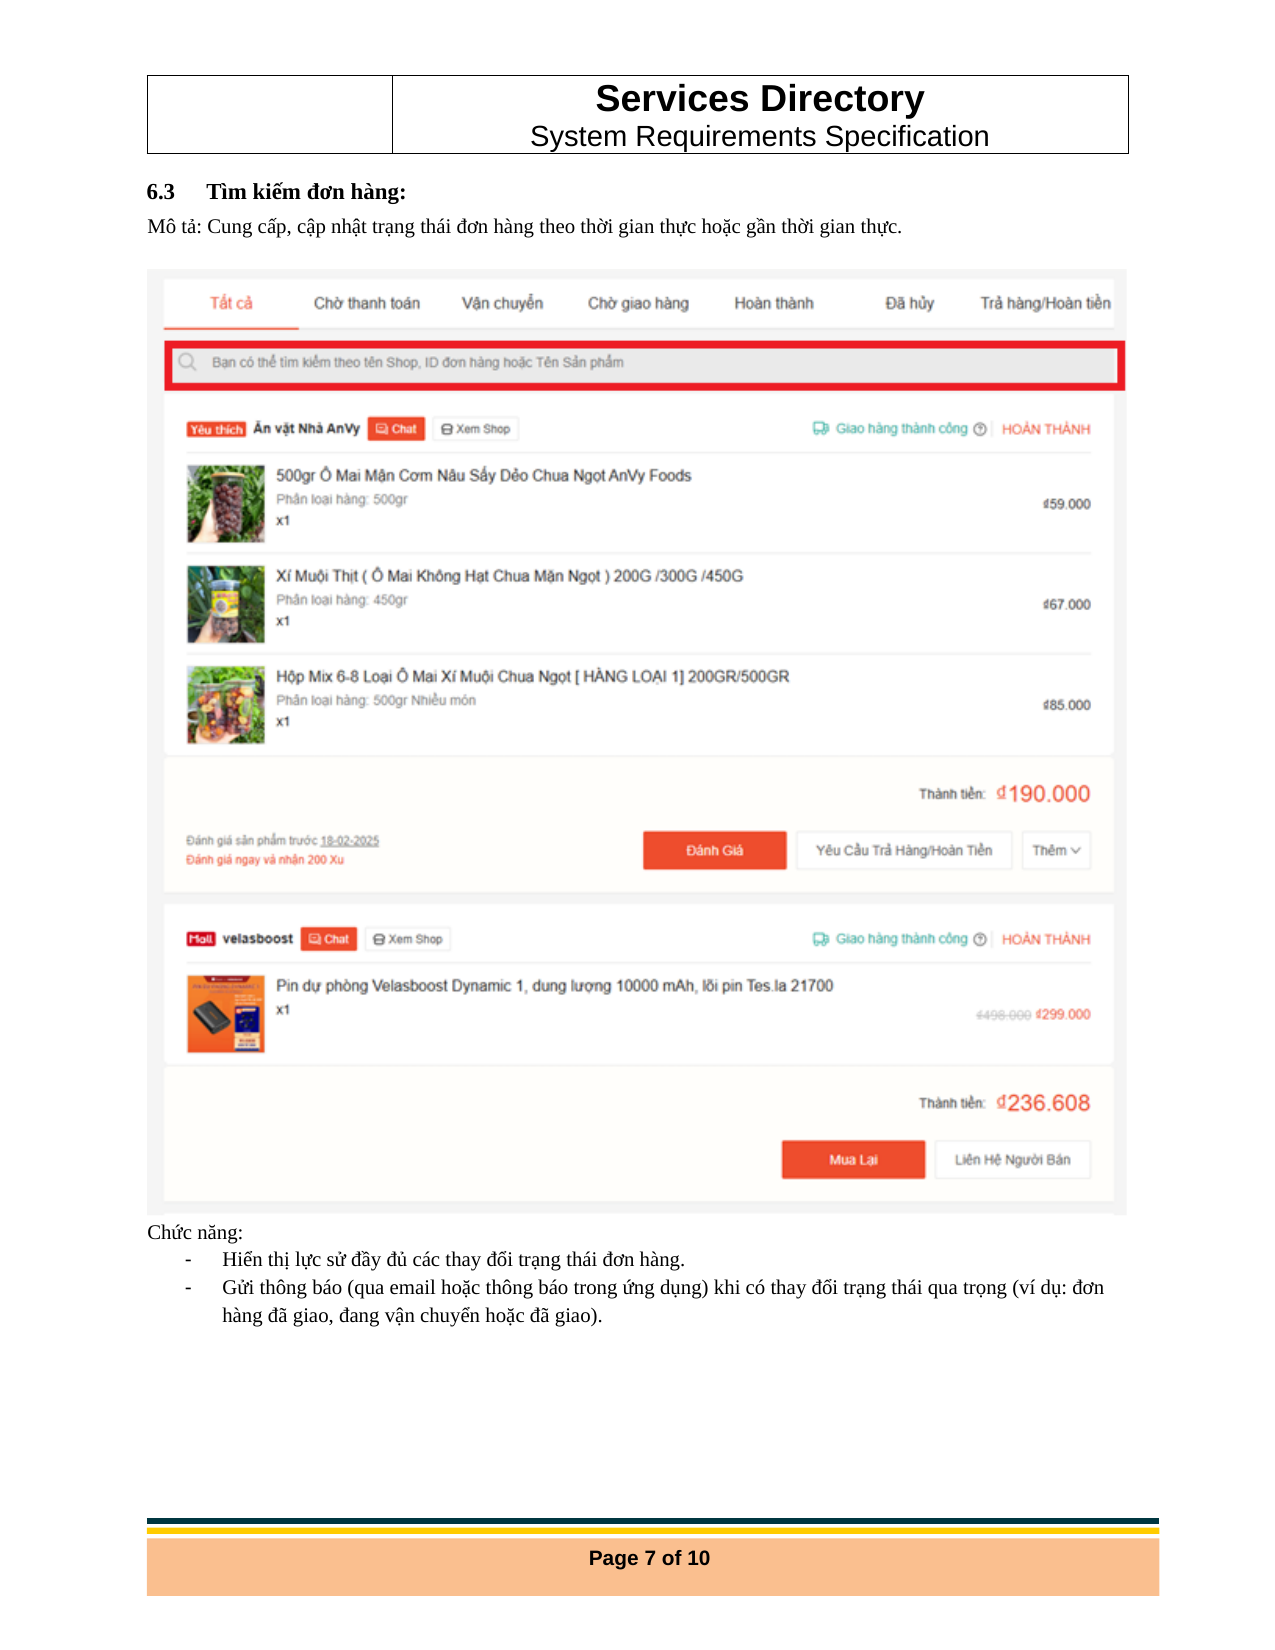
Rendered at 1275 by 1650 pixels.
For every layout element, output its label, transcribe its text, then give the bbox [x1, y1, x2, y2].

list Gửi thông báo (qua email hoặc thông báo trong ứng dụng) khi có thay đổi trạng thái qua trọng (ví dụ: đơn hàng đã giao, đang vận chuyển hoặc đã giao). [184, 1275, 1128, 1327]
list Hiển thị lực sử đầy đủ các thay đổi trạng thái đơn hàng. [184, 1247, 1128, 1271]
picture [147, 269, 1127, 1217]
text Mô tả: Cung cấp, cập nhật trạng thái đơn hàng theo thời gian thực hoặc gần thời gian thực. [147, 214, 1128, 238]
subtitle Tìm kiếm đơn hàng: [146, 178, 1128, 204]
text Chức năng: [147, 1220, 1128, 1244]
